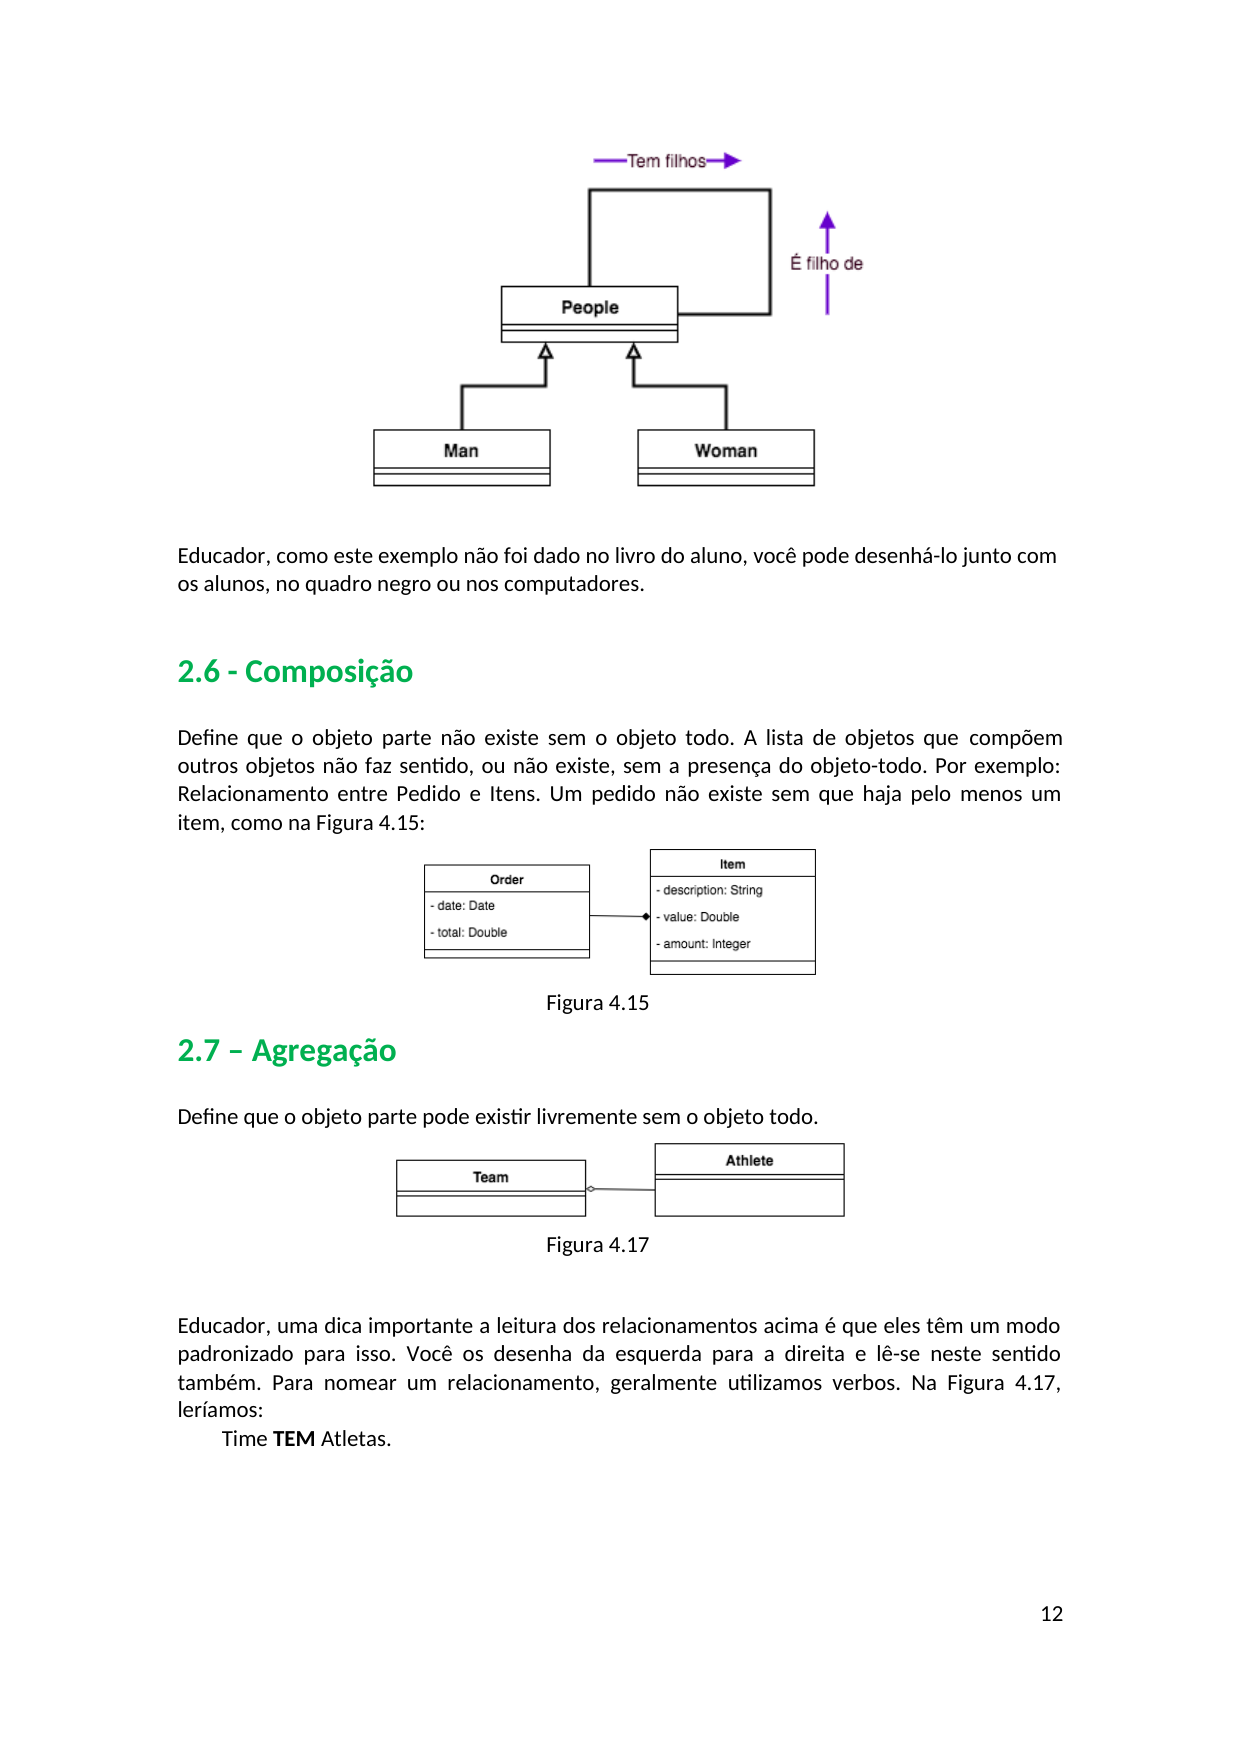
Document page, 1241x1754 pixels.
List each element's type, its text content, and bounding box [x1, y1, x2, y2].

text Educador, como este exemplo não foi dado no livro do aluno, você pode desenhá-lo junto com os alunos, no quadro negro ou nos computadores. [177, 541, 1063, 597]
text Figura 4.17 [472, 1231, 1063, 1258]
text Define que o objeto parte não existe sem o objeto todo. A lista de objetos que compõem outros objetos não faz sentido, ou não existe, sem a presença do objeto-todo. Por exemplo: Relacionamento entre Pedido e Itens. Um pedido não existe sem que haja pelo menos um item, como na Figura 4.15: [177, 723, 1063, 836]
subtitle 2.7 – Agregação [177, 1029, 1063, 1070]
subtitle 2.6 - Composição [177, 650, 1063, 691]
text Time TEM Atletas. [222, 1424, 1063, 1452]
text Educador, uma dica importante a leitura dos relacionamentos acima é que eles têm um modo padronizado para isso. Você os desenha da esquerda para a direita e lê-se neste sentido também. Para nomear um relacionamento, geralmente utilizamos verbos. Na Figura 4.17, leríamos: [177, 1312, 1063, 1424]
text Figura 4.15 [472, 988, 1063, 1016]
text Define que o objeto parte pode existir livremente sem o objeto todo. [177, 1102, 1063, 1131]
